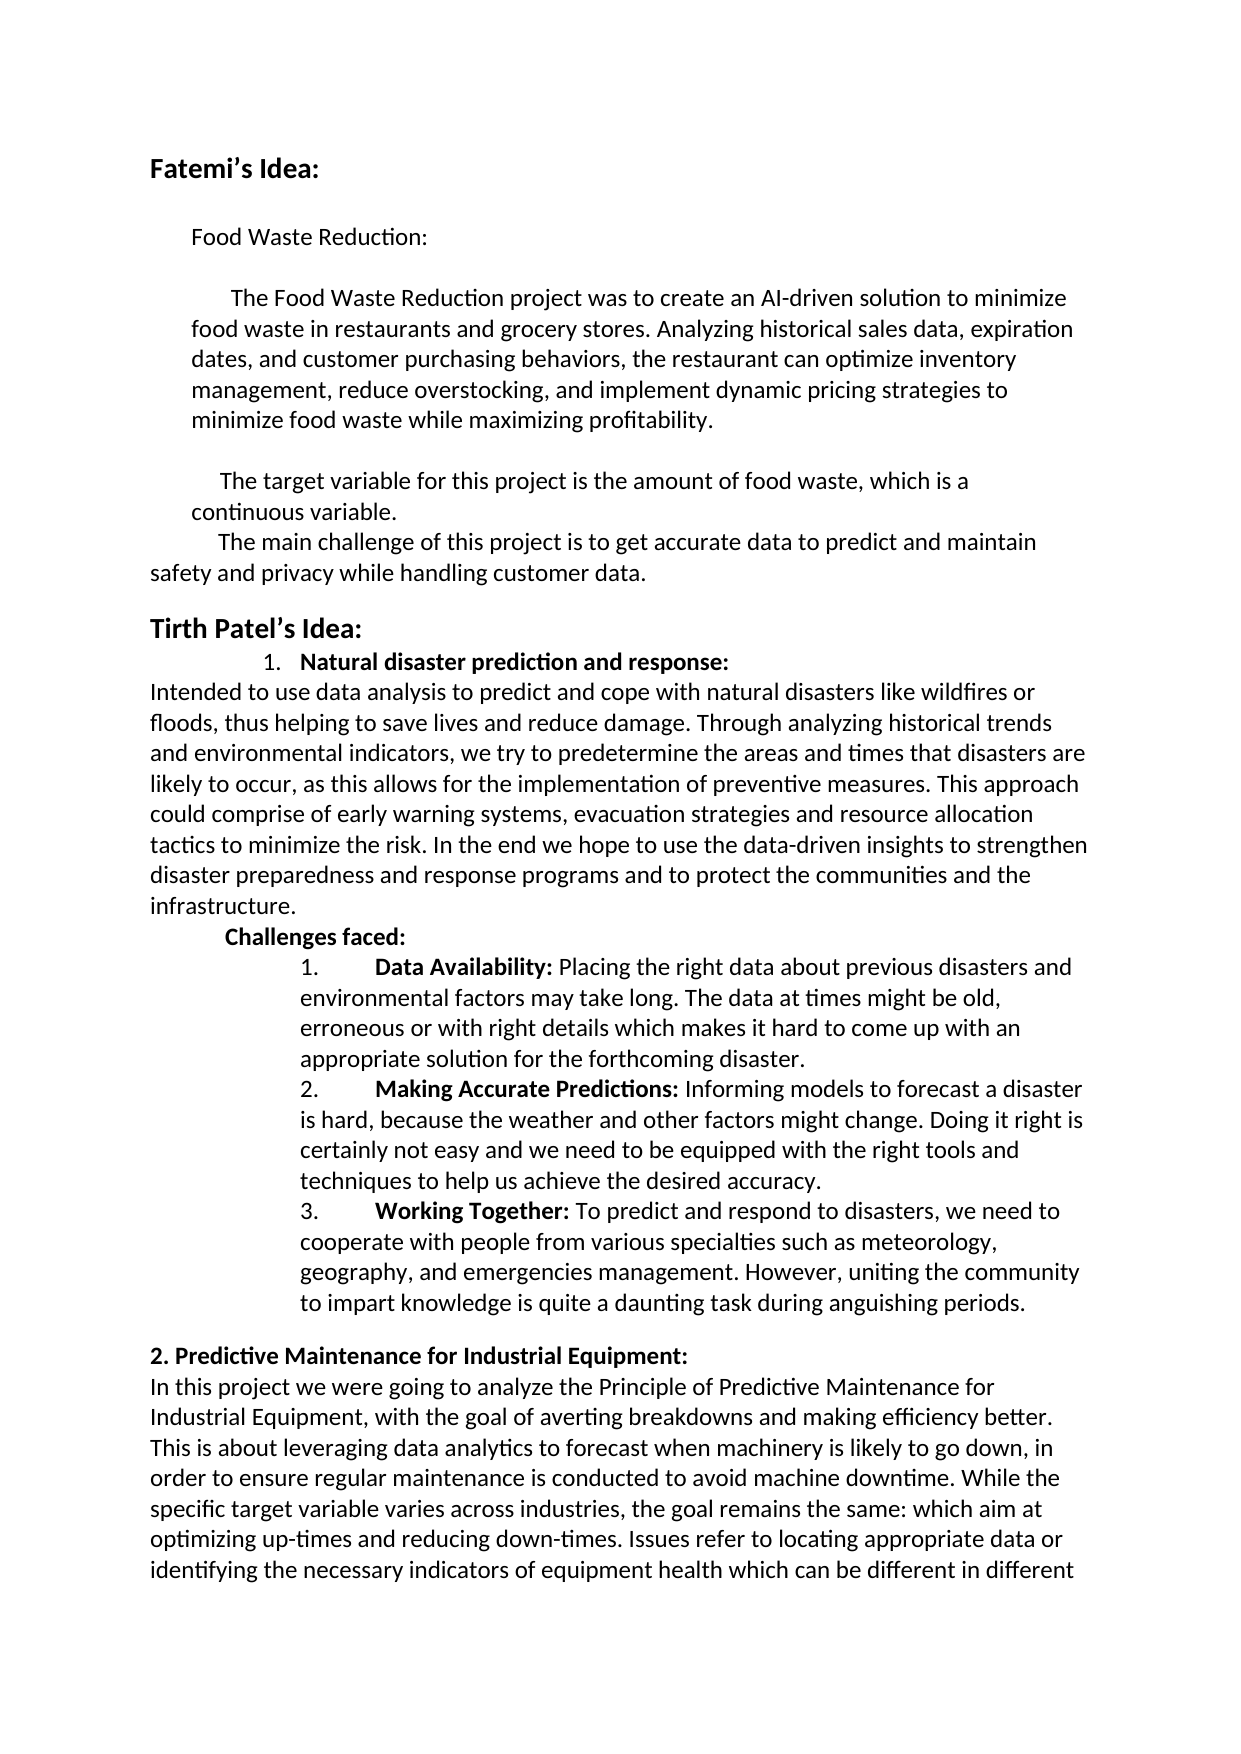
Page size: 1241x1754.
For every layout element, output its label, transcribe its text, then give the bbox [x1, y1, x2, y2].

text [150, 1371, 1090, 1584]
text 2. Predictive Maintenance for Industrial Equipment: [150, 1340, 1090, 1371]
text Challenges faced: [225, 921, 1090, 951]
text Tirth Patel’s Idea: [150, 610, 1090, 646]
list Working Together: To predict and respond to disasters, we need to cooperate with people from various specialties such as meteorology, geography, and emergencies management. However, uniting the community to impart knowledge is quite a daunting task during anguishing periods. [300, 1195, 1090, 1317]
text The main challenge of this project is to get accurate data to predict and maintain safety and privacy while handling customer data. [150, 526, 1090, 587]
text Intended to use data analysis to predict and cope with natural disasters like wildfires or floods, thus helping to save lives and reduce damage. Through analyzing historical trends and environmental indicators, we try to predetermine the areas and times that disasters are likely to occur, as this allows for the implementation of preventive measures. This approach could comprise of early warning systems, evacuation strategies and resource allocation tactics to minimize the risk. In the end we hope to use the data-driven insights to strengthen disaster preparedness and response programs and to protect the communities and the infrastructure. [150, 677, 1090, 921]
text Food Waste Reduction: The Food Waste Reduction project was to create an AI-driven solution to minimize food waste in restaurants and grocery stores. Analyzing historical sales data, expiration dates, and customer purchasing behaviors, the restaurant can optimize inventory management, reduce overstocking, and implement dynamic pricing strategies to minimize food waste while maximizing profitability. The target variable for this project is the amount of food waste, which is a continuous variable. [191, 221, 1090, 526]
list Data Availability: Placing the right data about previous disasters and environmental factors may take long. The data at times might be old, erroneous or with right details which makes it hard to come up with an appropriate solution for the forthcoming disaster. [300, 951, 1090, 1073]
list Making Accurate Predictions: Informing models to forecast a disaster is hard, because the weather and other factors might change. Doing it right is certainly not easy and we need to be equipped with the right tools and techniques to help us achieve the desired accuracy. [300, 1073, 1090, 1195]
list Natural disaster prediction and response: [262, 646, 1090, 677]
text Fatemi’s Idea: [150, 150, 1090, 186]
